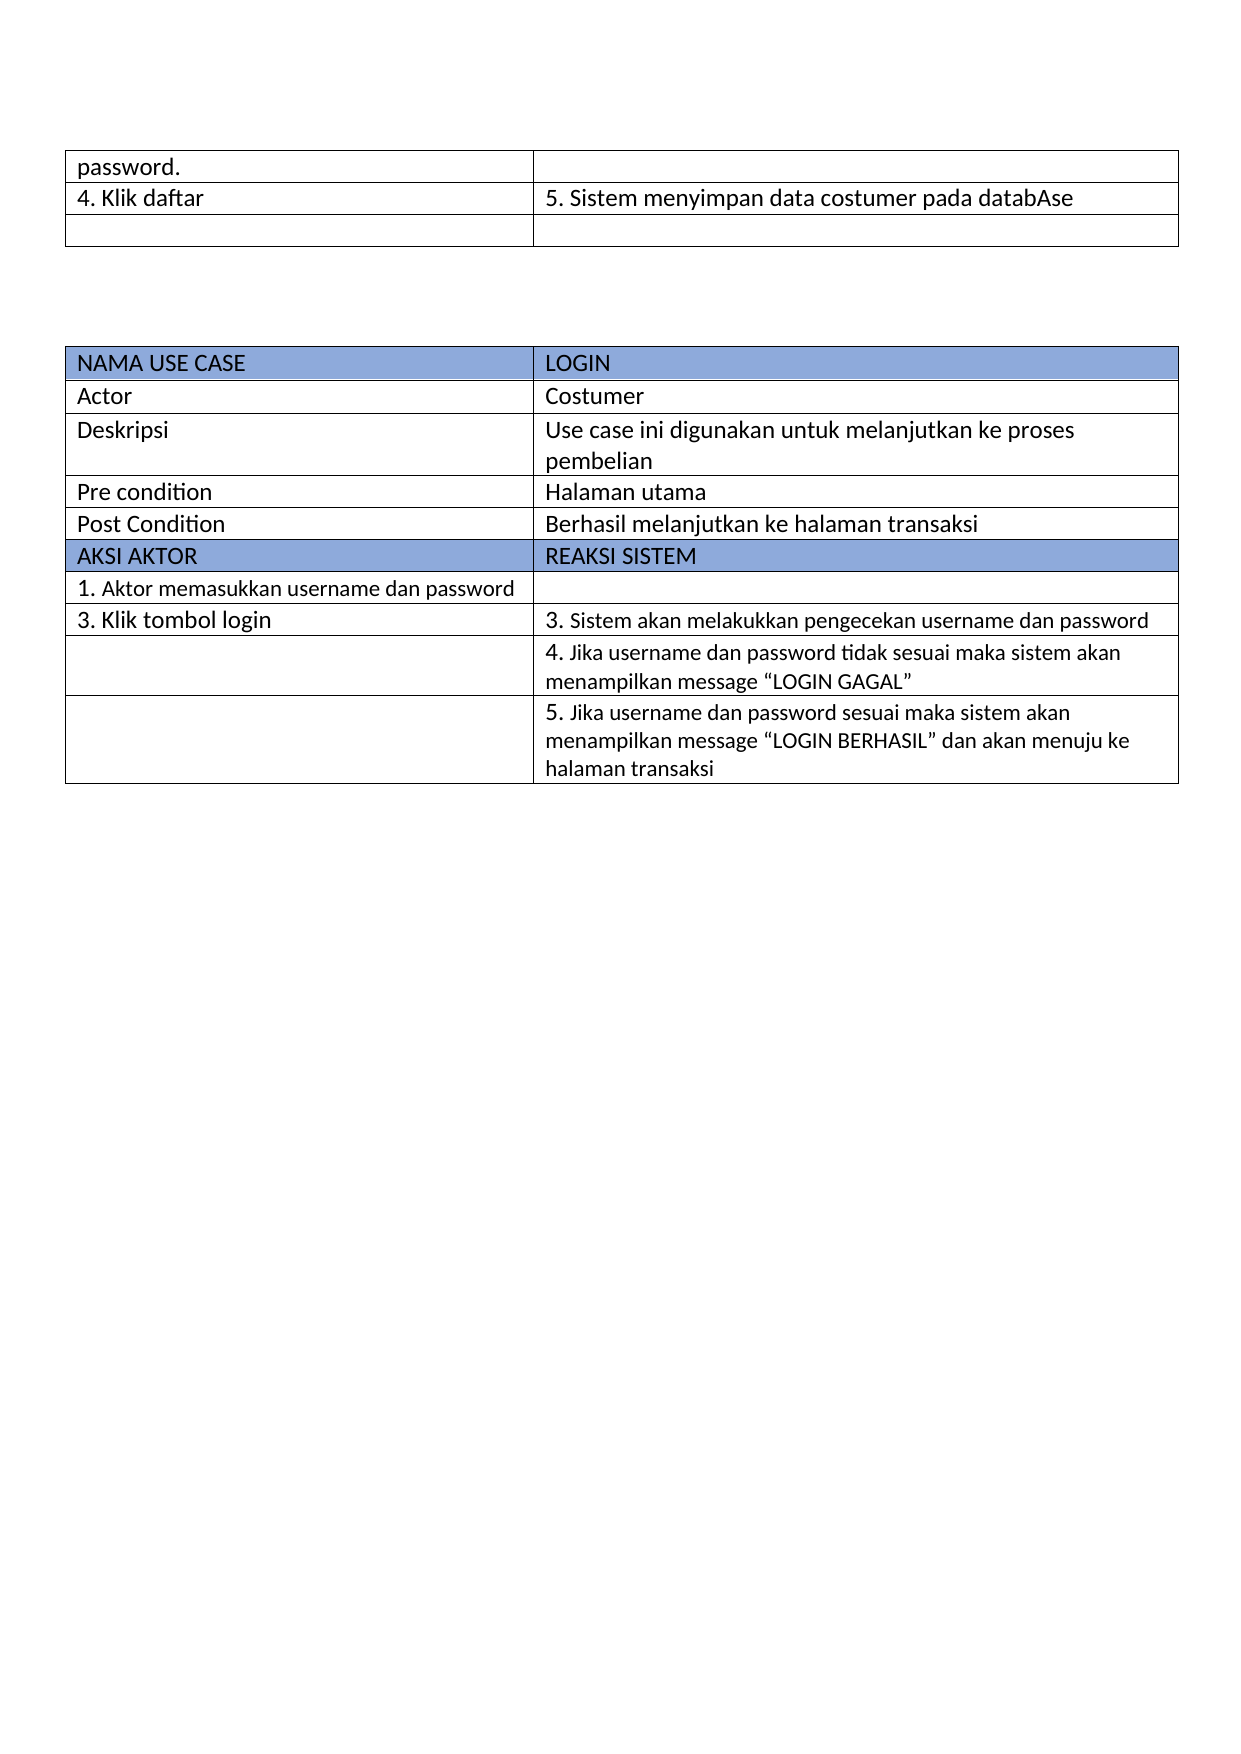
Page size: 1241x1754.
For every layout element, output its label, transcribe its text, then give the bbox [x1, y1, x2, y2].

table_cell [534, 572, 1178, 603]
table_cell AKSI AKTOR [66, 540, 533, 571]
table_cell Halaman utama [534, 476, 1178, 507]
table_header NAMA USE CASE [66, 347, 533, 379]
table_cell REAKSI SISTEM [534, 540, 1178, 571]
table_cell Berhasil melanjutkan ke halaman transaksi [534, 508, 1178, 539]
table_cell 3. Klik tombol login [66, 604, 533, 635]
table_cell 5. Sistem menyimpan data costumer pada databAse [534, 183, 1178, 213]
table_cell Post Condition [66, 508, 533, 539]
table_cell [66, 151, 533, 182]
table_cell [66, 636, 533, 695]
table_cell 1. Aktor memasukkan username dan password [66, 572, 533, 603]
table_cell [534, 151, 1178, 182]
table_cell 4. Jika username dan password tidak sesuai maka sistem akan menampilkan message “LOGIN GAGAL” [534, 636, 1178, 695]
table_cell [66, 696, 533, 782]
table_cell 3. Sistem akan melakukkan pengecekan username dan password [534, 604, 1178, 635]
table_cell [534, 215, 1178, 246]
table_cell 4. Klik daftar [66, 183, 533, 213]
table_cell [66, 215, 533, 246]
table_cell Actor [66, 381, 533, 413]
table_cell Use case ini digunakan untuk melanjutkan ke proses pembelian [534, 414, 1178, 475]
table_cell Pre condition [66, 476, 533, 507]
table_cell Costumer [534, 381, 1178, 413]
table_header LOGIN [534, 347, 1178, 379]
table_cell Deskripsi [66, 414, 533, 475]
table_cell 5. Jika username dan password sesuai maka sistem akan menampilkan message “LOGIN BERHASIL” dan akan menuju ke halaman transaksi [534, 696, 1178, 782]
